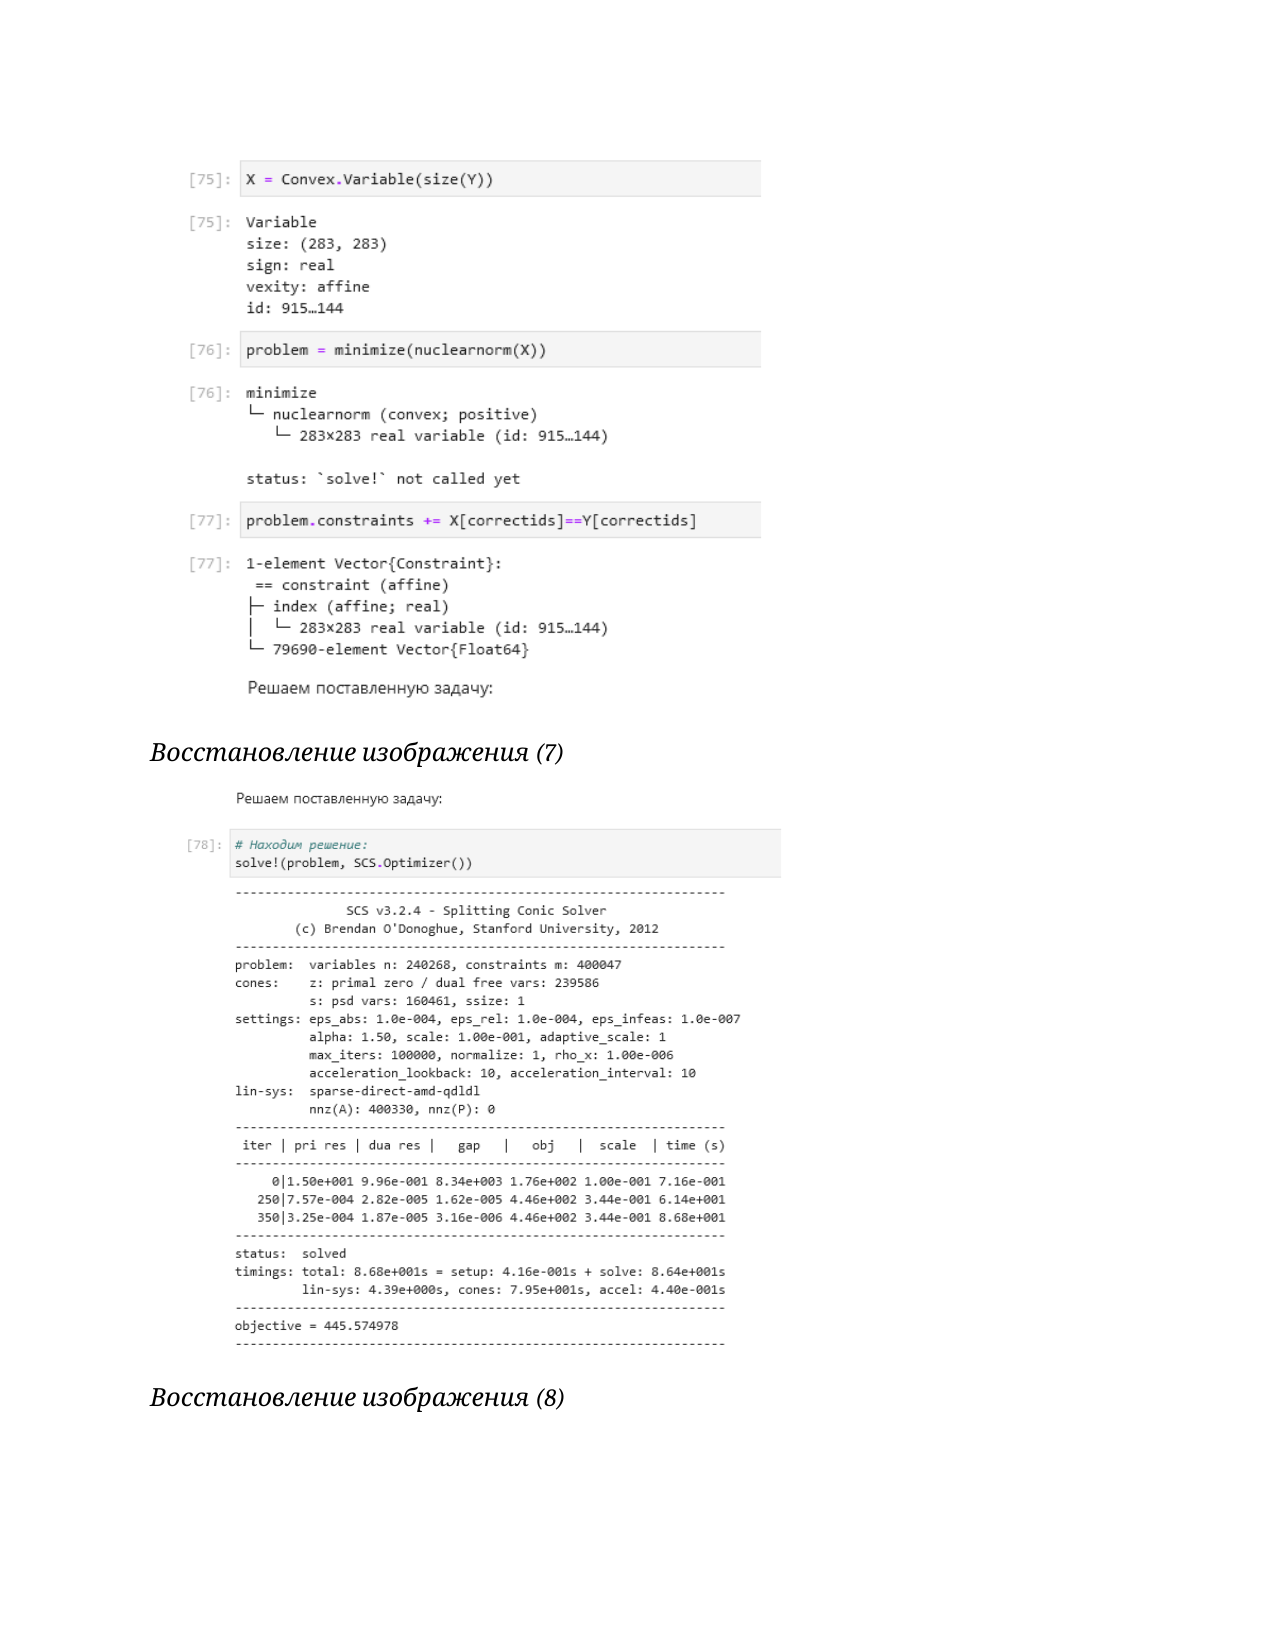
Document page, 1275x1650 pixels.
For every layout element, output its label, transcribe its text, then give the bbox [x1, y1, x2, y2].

picture [168, 780, 782, 1364]
picture [168, 150, 762, 719]
text Восстановление изображения (8) [150, 1384, 1125, 1413]
text Восстановление изображения (7) [150, 739, 1125, 768]
